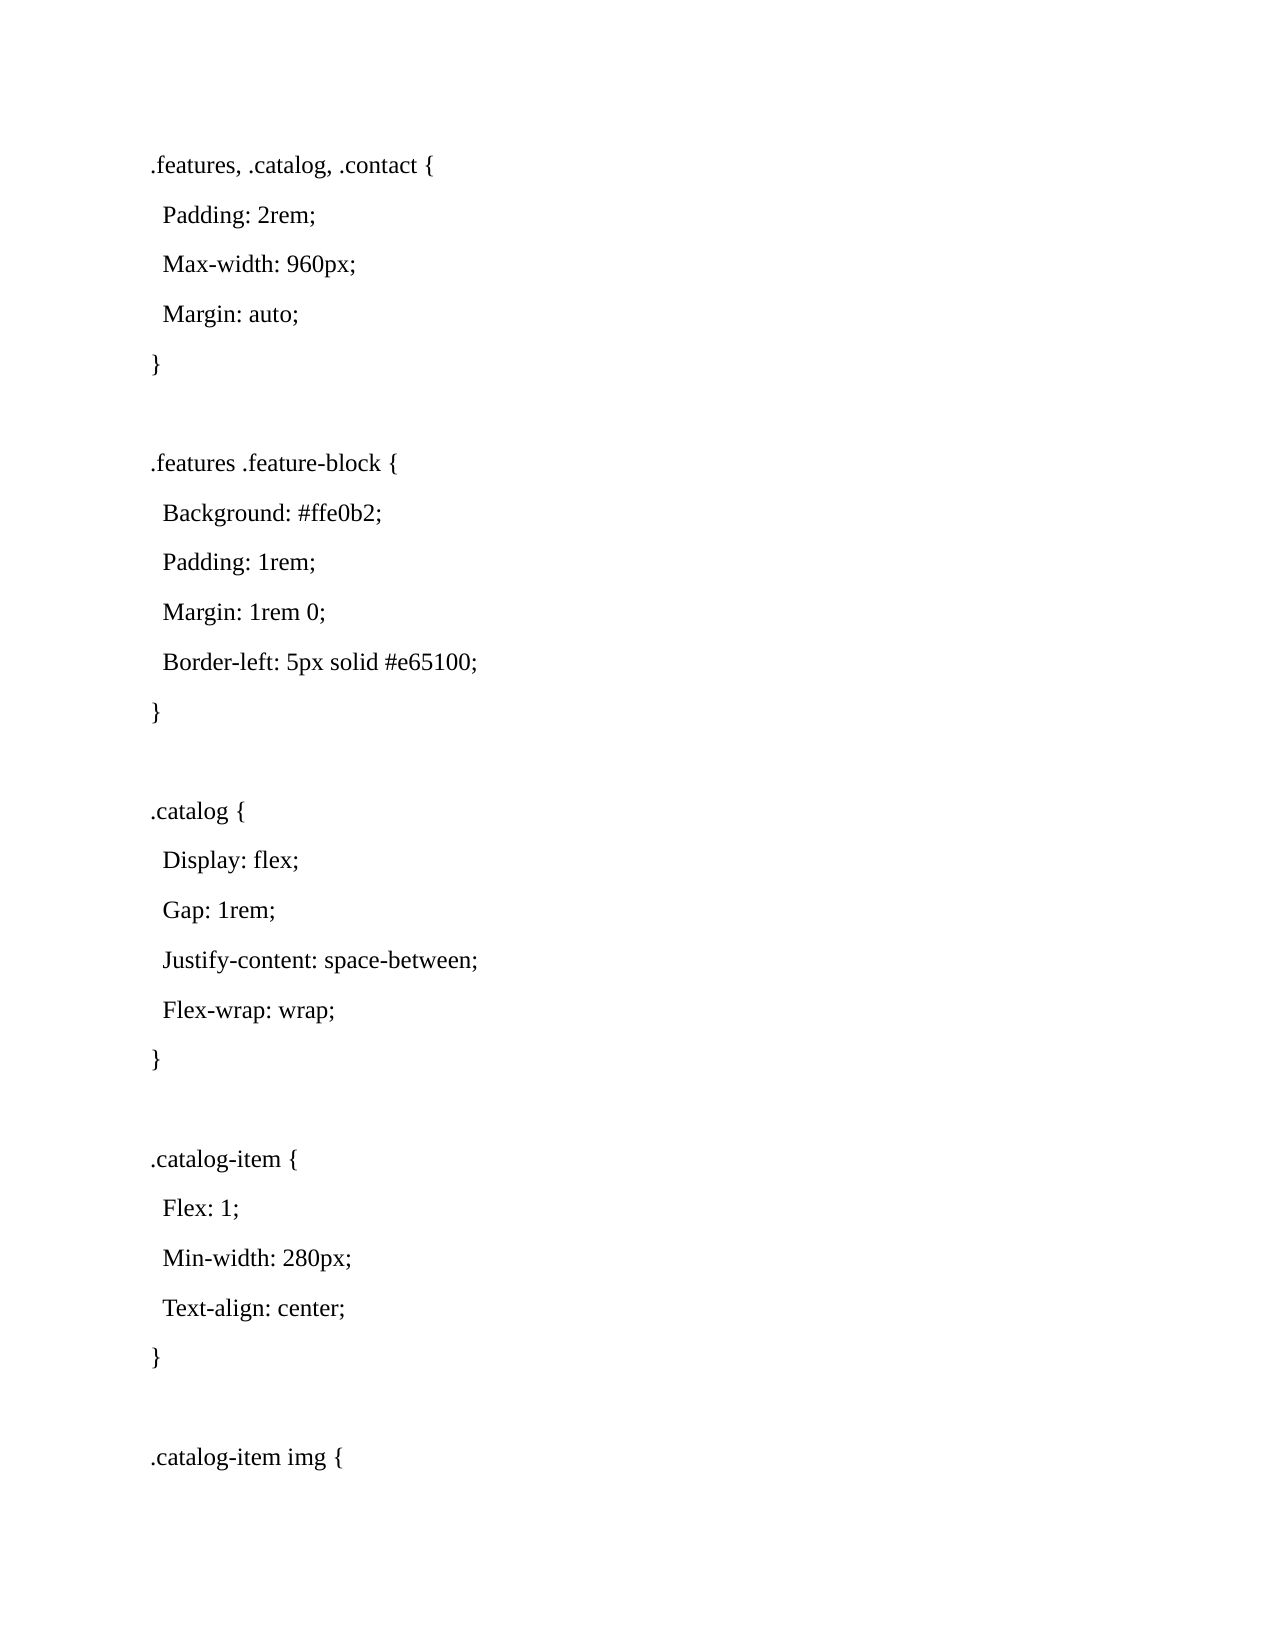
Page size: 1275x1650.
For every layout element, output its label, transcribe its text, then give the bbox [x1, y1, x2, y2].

text Min-width: 280px; [150, 1243, 1125, 1272]
text .catalog-item { [150, 1144, 1125, 1172]
text Padding: 1rem; [150, 547, 1125, 576]
text } [150, 697, 1125, 725]
text .features, .catalog, .contact { [150, 150, 1125, 179]
text .catalog { [150, 796, 1125, 825]
text Border-left: 5px solid #e65100; [150, 647, 1125, 676]
text .catalog-item img { [150, 1442, 1125, 1471]
text Gap: 1rem; [150, 895, 1125, 924]
text Background: #ffe0b2; [150, 498, 1125, 527]
text Justify-content: space-between; [150, 945, 1125, 974]
text Flex-wrap: wrap; [150, 995, 1125, 1023]
text } [150, 1044, 1125, 1073]
text Margin: 1rem 0; [150, 597, 1125, 626]
text Flex: 1; [150, 1193, 1125, 1222]
text Max-width: 960px; [150, 249, 1125, 278]
text Padding: 2rem; [150, 200, 1125, 228]
text Text-align: center; [150, 1293, 1125, 1322]
text Display: flex; [150, 846, 1125, 874]
text } [150, 349, 1125, 377]
text Margin: auto; [150, 299, 1125, 328]
text } [150, 1342, 1125, 1371]
text .features .feature-block { [150, 448, 1125, 477]
